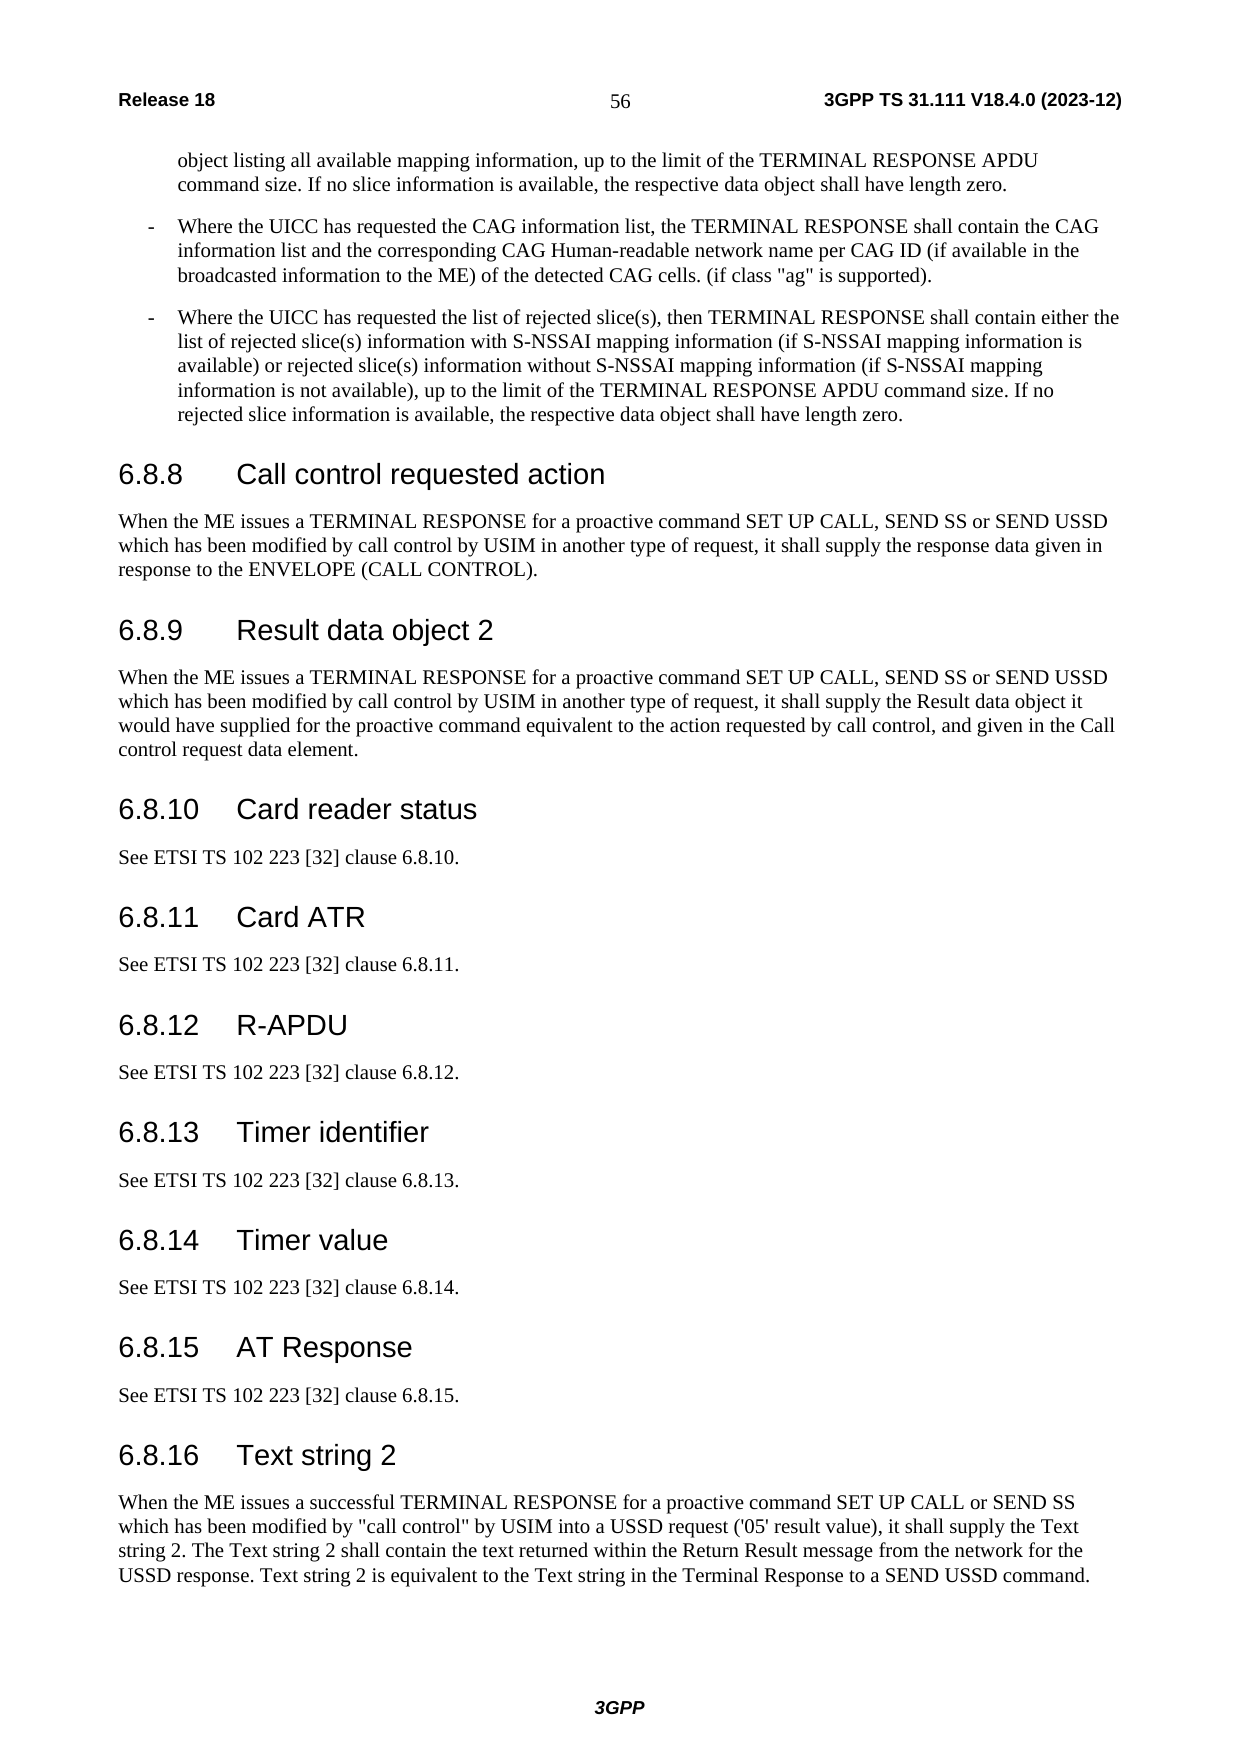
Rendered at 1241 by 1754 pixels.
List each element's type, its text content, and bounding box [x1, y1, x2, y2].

text See ETSI TS 102 223 [32] clause 6.8.15. [118, 1383, 1122, 1407]
subtitle 6.8.9 Result data object 2 [118, 613, 1122, 646]
text See ETSI TS 102 223 [32] clause 6.8.11. [118, 952, 1122, 976]
text See ETSI TS 102 223 [32] clause 6.8.12. [118, 1060, 1122, 1084]
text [148, 147, 1122, 196]
subtitle 6.8.8 Call control requested action [118, 457, 1122, 490]
text See ETSI TS 102 223 [32] clause 6.8.14. [118, 1275, 1122, 1299]
subtitle 6.8.16 Text string 2 [118, 1438, 1122, 1472]
text - Where the UICC has requested the CAG information list, the TERMINAL RESPONSE shall contain the CAG information list and the corresponding CAG Human-readable network name per CAG ID (if available in the broadcasted information to the ME) of the detected CAG cells. (if class "ag" is supported). [148, 214, 1122, 287]
text See ETSI TS 102 223 [32] clause 6.8.10. [118, 845, 1122, 869]
text When the ME issues a TERMINAL RESPONSE for a proactive command SET UP CALL, SEND SS or SEND USSD which has been modified by call control by USIM in another type of request, it shall supply the response data given in response to the ENVELOPE (CALL CONTROL). [118, 509, 1122, 581]
text - Where the UICC has requested the list of rejected slice(s), then TERMINAL RESPONSE shall contain either the list of rejected slice(s) information with S-NSSAI mapping information (if S-NSSAI mapping information is available) or rejected slice(s) information without S-NSSAI mapping information (if S-NSSAI mapping information is not available), up to the limit of the TERMINAL RESPONSE APDU command size. If no rejected slice information is available, the respective data object shall have length zero. [148, 305, 1122, 426]
text See ETSI TS 102 223 [32] clause 6.8.13. [118, 1167, 1122, 1192]
subtitle 6.8.15 AT Response [118, 1330, 1122, 1364]
subtitle 6.8.14 Timer value [118, 1223, 1122, 1256]
subtitle 6.8.13 Timer identifier [118, 1115, 1122, 1149]
subtitle 6.8.11 Card ATR [118, 900, 1122, 933]
text When the ME issues a successful TERMINAL RESPONSE for a proactive command SET UP CALL or SEND SS which has been modified by "call control" by USIM into a USSD request ('05' result value), it shall supply the Text string 2. The Text string 2 shall contain the text returned within the Return Result message from the network for the USSD response. Text string 2 is equivalent to the Text string in the Terminal Response to a SEND USSD command. [118, 1490, 1122, 1587]
subtitle 6.8.10 Card reader status [118, 792, 1122, 826]
subtitle 6.8.12 R-APDU [118, 1008, 1122, 1041]
text When the ME issues a TERMINAL RESPONSE for a proactive command SET UP CALL, SEND SS or SEND USSD which has been modified by call control by USIM in another type of request, it shall supply the Result data object it would have supplied for the proactive command equivalent to the action requested by call control, and given in the Call control request data element. [118, 665, 1122, 761]
